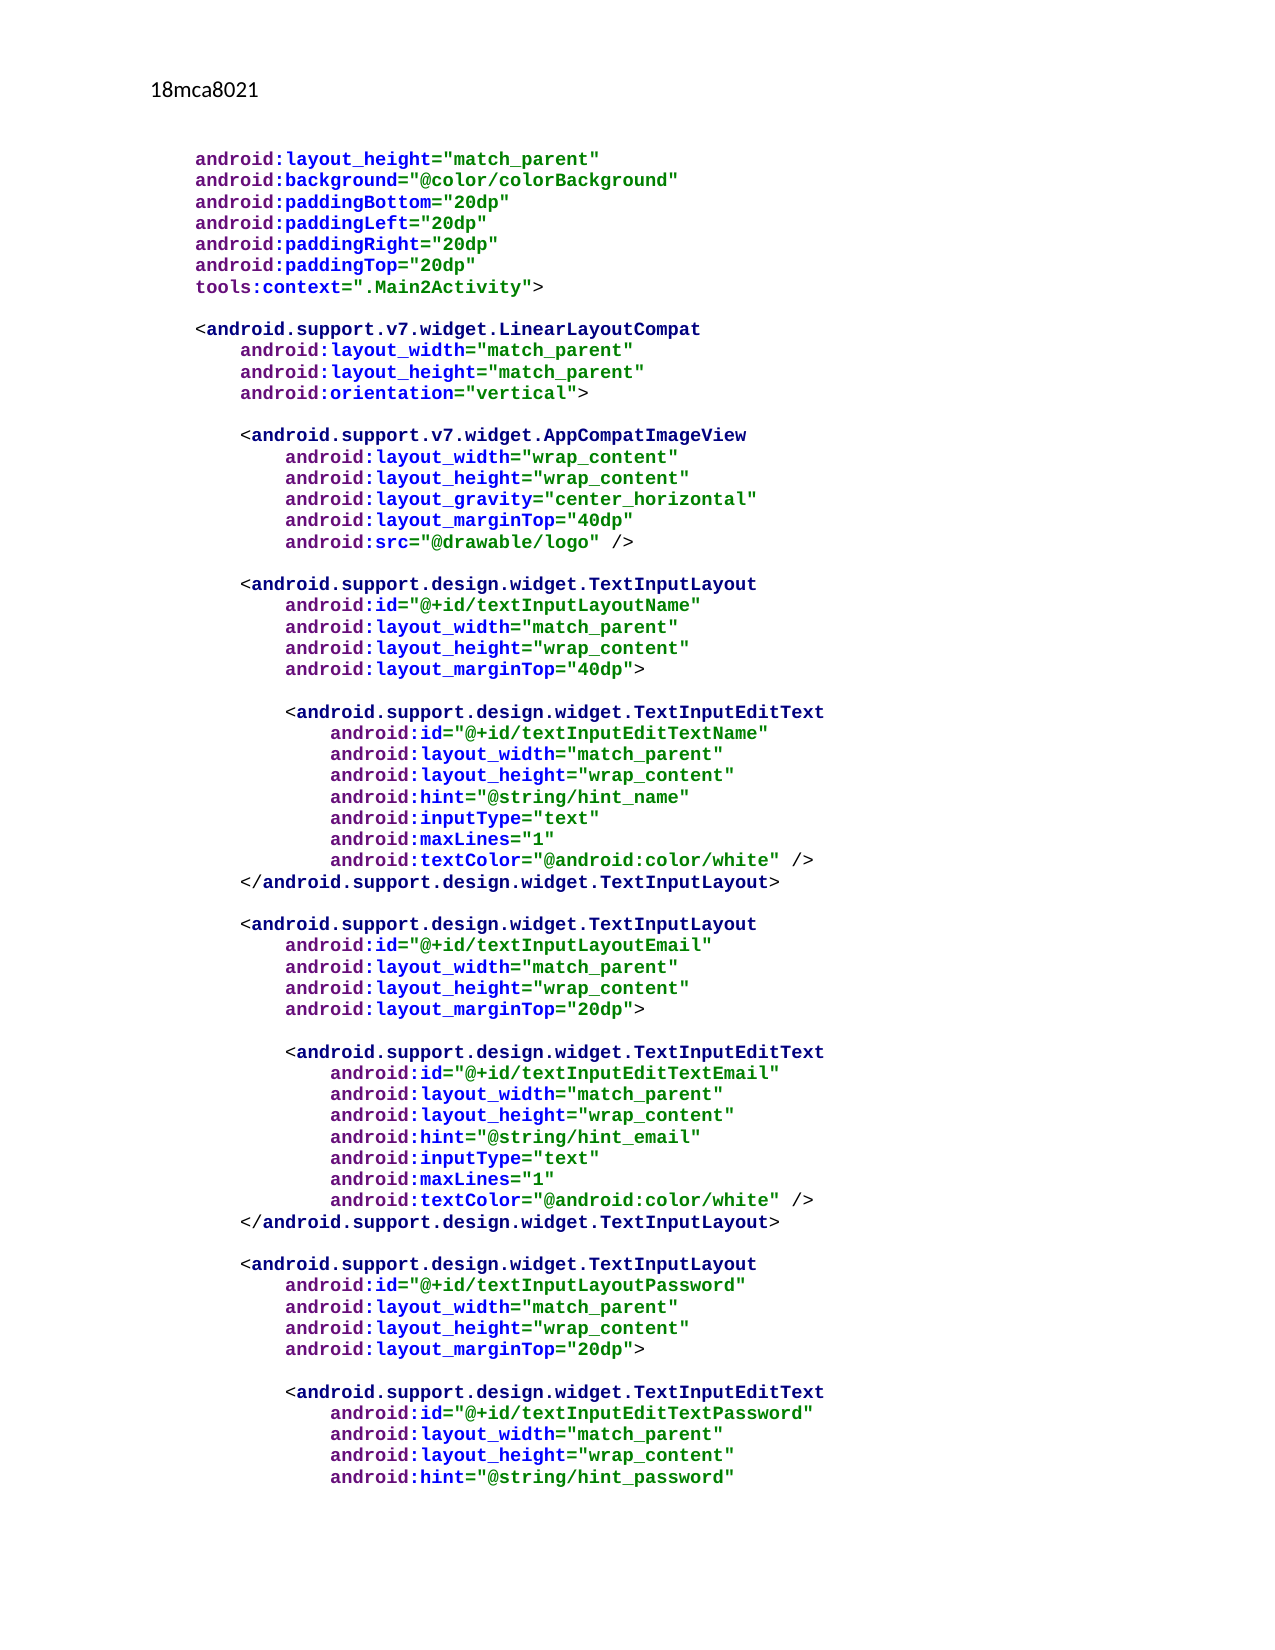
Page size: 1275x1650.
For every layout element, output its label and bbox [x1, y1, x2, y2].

text [150, 150, 1125, 1489]
